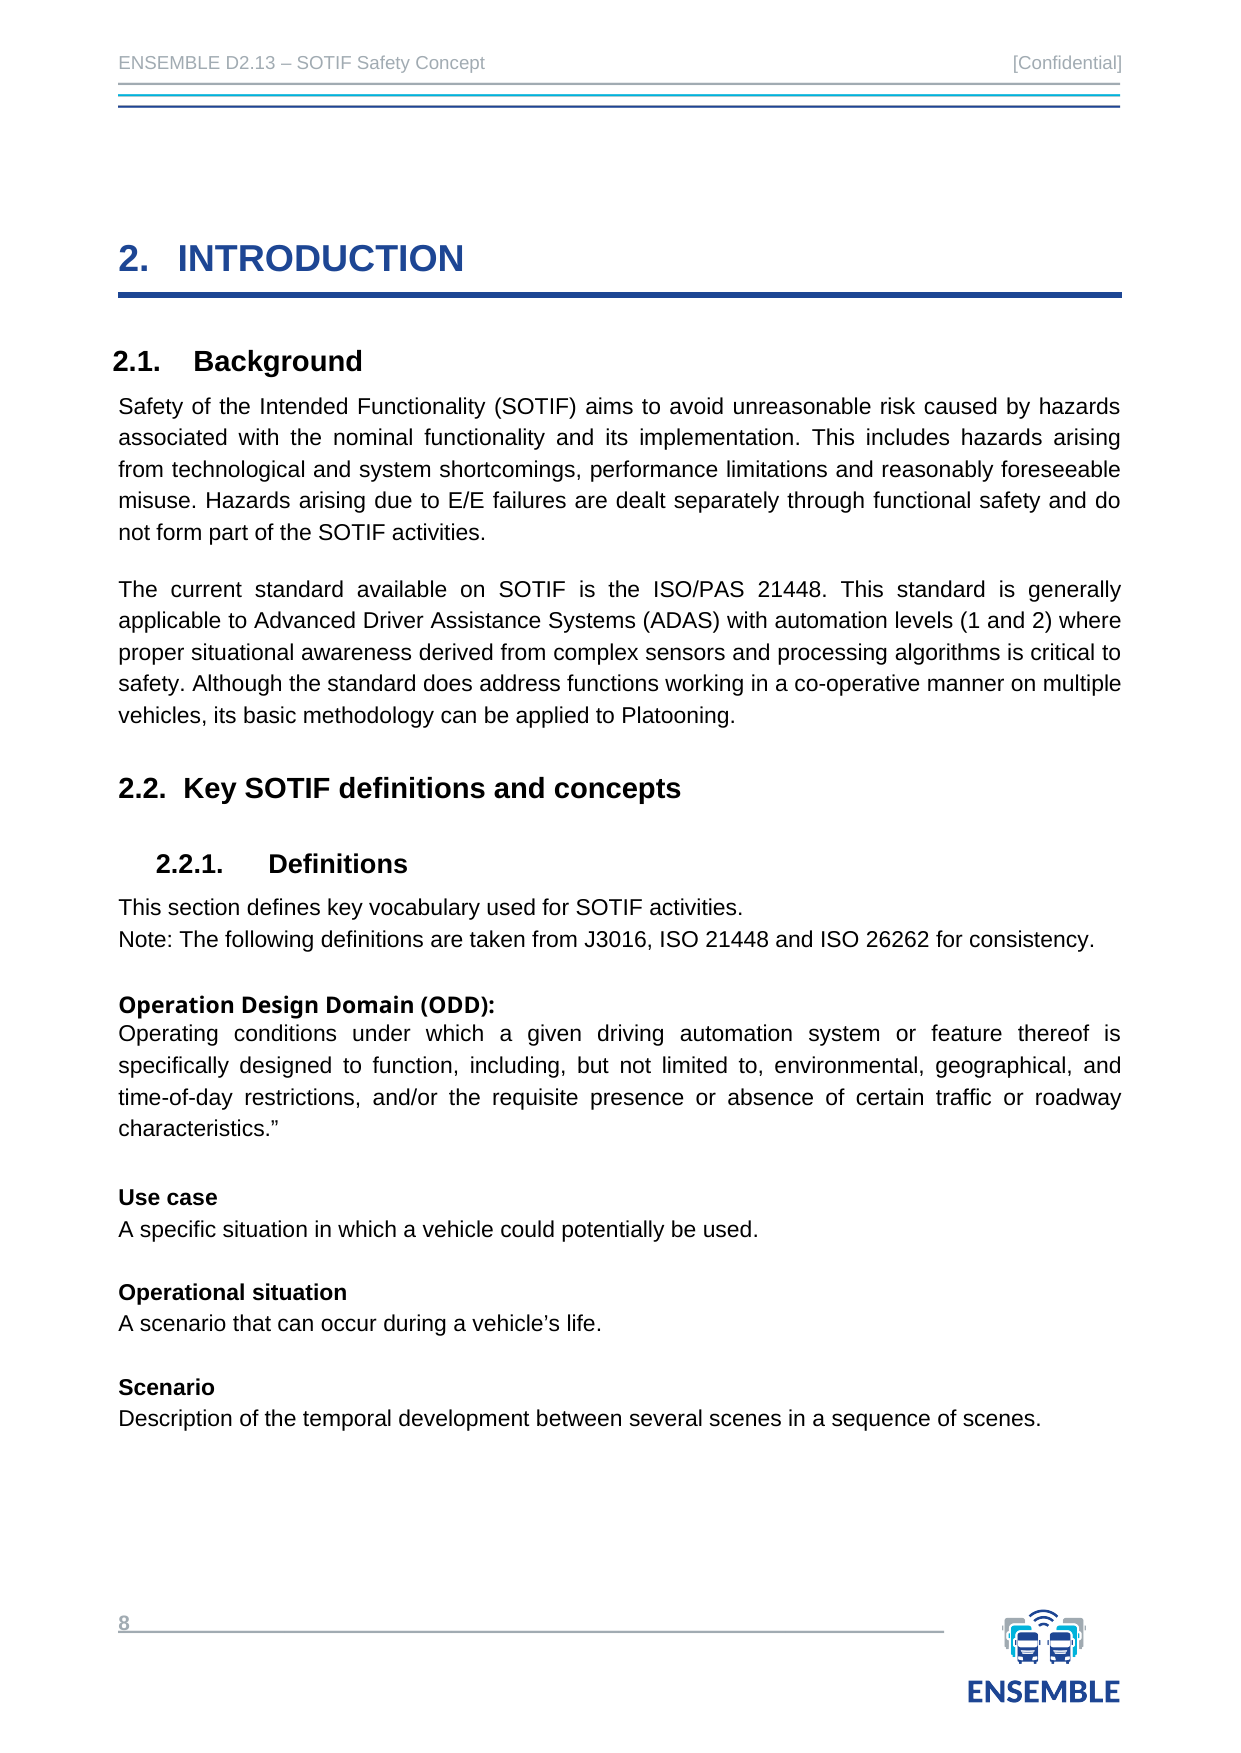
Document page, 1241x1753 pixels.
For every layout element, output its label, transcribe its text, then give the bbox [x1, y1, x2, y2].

text Scenario [118, 1373, 1122, 1400]
text Background [112, 344, 1122, 378]
text Note: The following definitions are taken from J3016, ISO 21448 and ISO 26262 for consistency. [118, 926, 1122, 952]
text The current standard available on SOTIF is the ISO/PAS 21448. This standard is generally applicable to Advanced Driver Assistance Systems (ADAS) with automation levels (1 and 2) where proper situational awareness derived from complex sensors and processing algorithms is critical to safety. Although the standard does address functions working in a co-operative manner on multiple vehicles, its basic methodology can be applied to Platooning. [118, 576, 1122, 728]
picture [118, 97, 1121, 108]
text This section defines key vocabulary used for SOTIF activities. [118, 894, 1122, 921]
text Operational situation [118, 1279, 1122, 1305]
text A specific situation in which a vehicle could potentially be used. [118, 1216, 1122, 1242]
text Operating conditions under which a given driving automation system or feature thereof is specifically designed to function, including, but not limited to, environmental, geographical, and time-of-day restrictions, and/or the requisite presence or absence of certain traffic or roadway characteristics.” [118, 1020, 1122, 1141]
text Key SOTIF definitions and concepts [118, 771, 1122, 804]
text Operation Design Domain (ODD): [118, 989, 1122, 1020]
text Safety of the Intended Functionality (SOTIF) aims to avoid unreasonable risk caused by hazards associated with the nominal functionality and its implementation. This includes hazards arising from technological and system shortcomings, performance limitations and reasonably foreseeable misuse. Hazards arising due to E/E failures are dealt separately through functional safety and do not form part of the SOTIF activities. [118, 393, 1122, 545]
picture [965, 1607, 1123, 1705]
text Definitions [156, 848, 1122, 880]
picture [118, 82, 1121, 94]
text A scenario that can occur during a vehicle’s life. [118, 1310, 1122, 1337]
text Use case [118, 1184, 1122, 1210]
text Introduction [118, 236, 1122, 292]
picture [118, 1630, 945, 1638]
text Description of the temporal development between several scenes in a sequence of scenes. [118, 1405, 1122, 1431]
